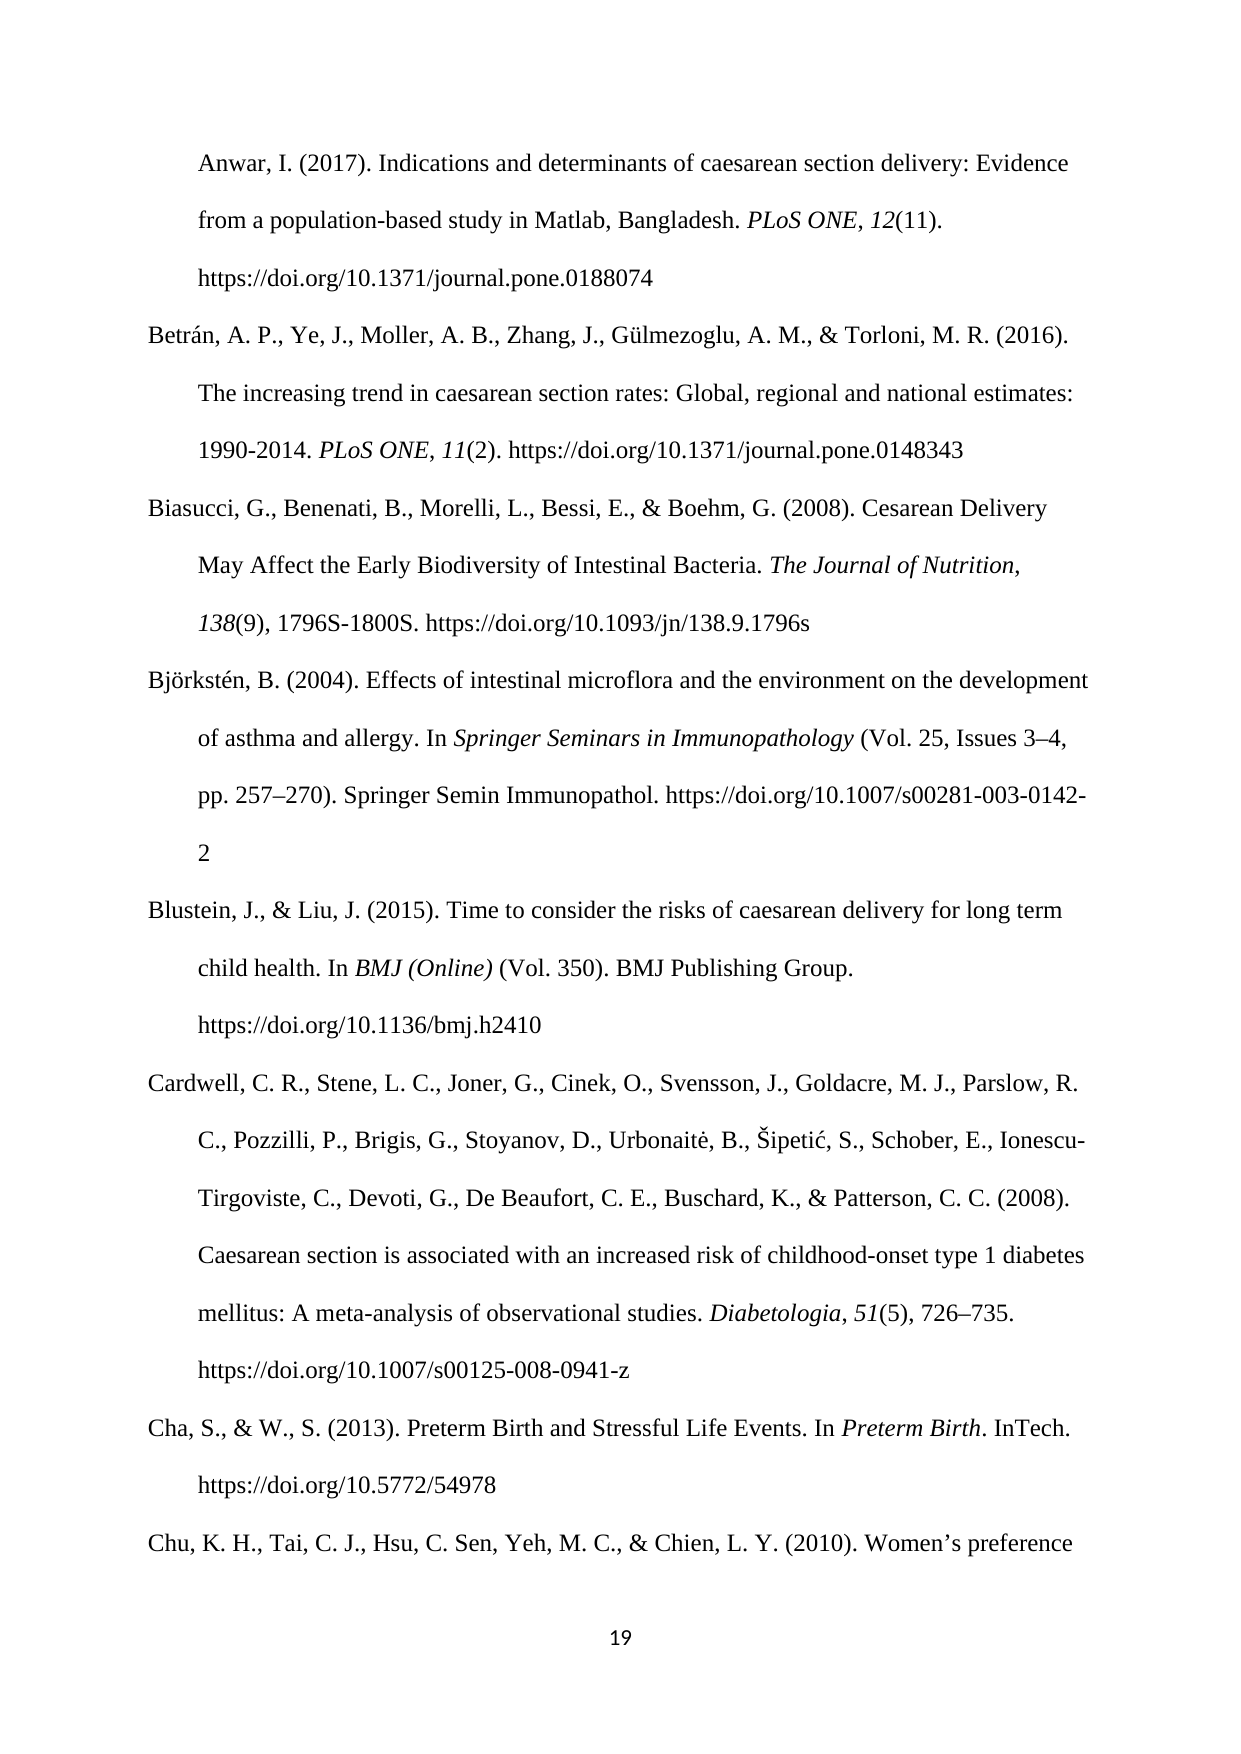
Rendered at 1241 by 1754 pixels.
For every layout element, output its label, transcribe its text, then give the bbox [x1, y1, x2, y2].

text Cardwell, C. R., Stene, L. C., Joner, G., Cinek, O., Svensson, J., Goldacre, M. J., Parslow, R. C., Pozzilli, P., Brigis, G., Stoyanov, D., Urbonaitė, B., Šipetić, S., Schober, E., Ionescu-Tirgoviste, C., Devoti, G., De Beaufort, C. E., Buschard, K., & Patterson, C. C. (2008). Caesarean section is associated with an increased risk of childhood-onset type 1 diabetes mellitus: A meta-analysis of observational studies. Diabetologia, 51(5), 726–735. https://doi.org/10.1007/s00125-008-0941-z [148, 1068, 1092, 1384]
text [148, 1528, 1092, 1556]
text Biasucci, G., Benenati, B., Morelli, L., Bessi, E., & Boehm, G. (2008). Cesarean Delivery May Affect the Early Biodiversity of Intestinal Bacteria. The Journal of Nutrition, 138(9), 1796S-1800S. https://doi.org/10.1093/jn/138.9.1796s [148, 493, 1092, 636]
text Blustein, J., & Liu, J. (2015). Time to consider the risks of caesarean delivery for long term child health. In BMJ (Online) (Vol. 350). BMJ Publishing Group. https://doi.org/10.1136/bmj.h2410 [148, 895, 1092, 1039]
text Cha, S., & W., S. (2013). Preterm Birth and Stressful Life Events. In Preterm Birth. InTech. https://doi.org/10.5772/54978 [148, 1413, 1092, 1499]
text Björkstén, B. (2004). Effects of intestinal microflora and the environment on the development of asthma and allergy. In Springer Seminars in Immunopathology (Vol. 25, Issues 3–4, pp. 257–270). Springer Semin Immunopathol. https://doi.org/10.1007/s00281-003-0142-2 [148, 665, 1092, 866]
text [148, 148, 1092, 291]
text Betrán, A. P., Ye, J., Moller, A. B., Zhang, J., Gülmezoglu, A. M., & Torloni, M. R. (2016). The increasing trend in caesarean section rates: Global, regional and national estimates: 1990-2014. PLoS ONE, 11(2). https://doi.org/10.1371/journal.pone.0148343 [148, 320, 1092, 464]
